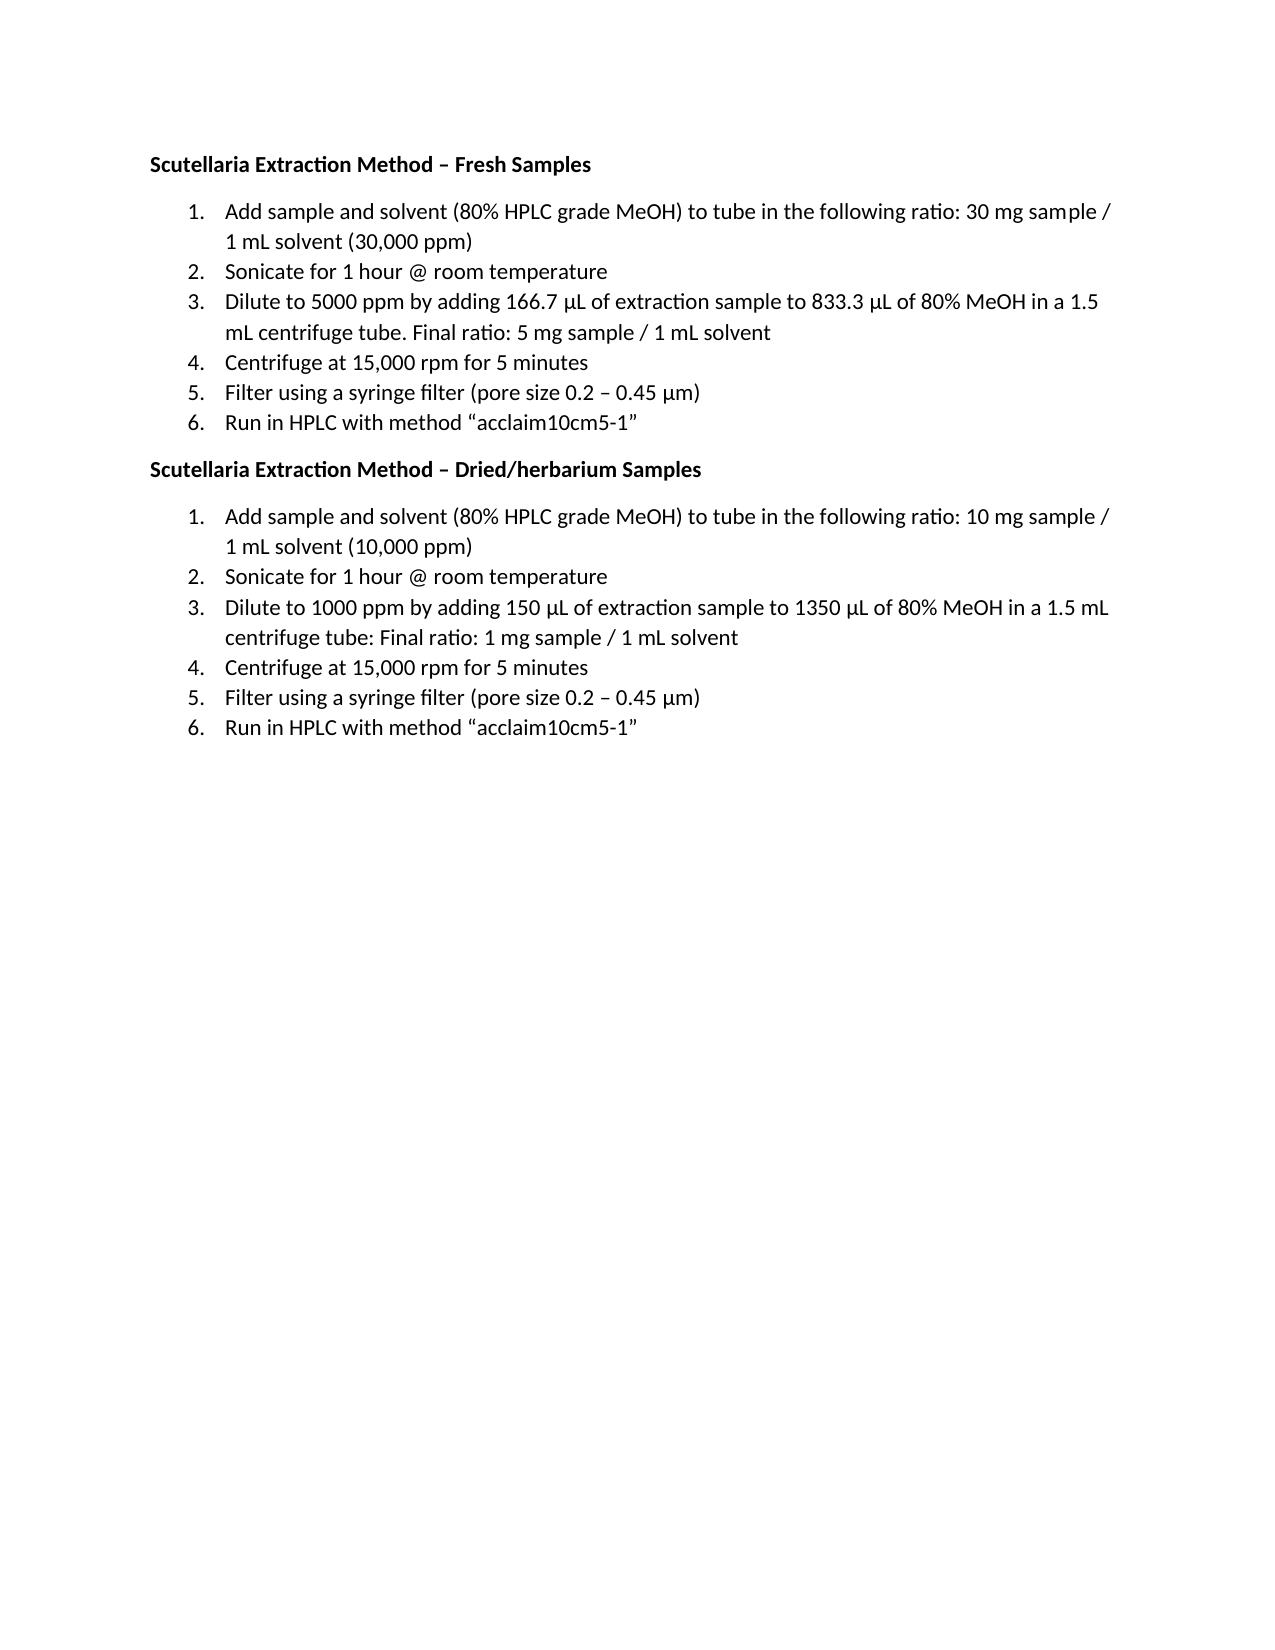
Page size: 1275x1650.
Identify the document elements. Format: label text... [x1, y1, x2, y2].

list Centrifuge at 15,000 rpm for 5 minutes [187, 653, 1125, 681]
list Filter using a syringe filter (pore size 0.2 – 0.45 µm) [187, 378, 1125, 406]
list Add sample and solvent (80% HPLC grade MeOH) to tube in the following ratio: 30 mg sample / 1 mL solvent (30,000 ppm) [187, 197, 1125, 255]
list Run in HPLC with method “acclaim10cm5-1” [187, 713, 1125, 742]
list Add sample and solvent (80% HPLC grade MeOH) to tube in the following ratio: 10 mg sample / 1 mL solvent (10,000 ppm) [187, 502, 1125, 560]
list Dilute to 5000 ppm by adding 166.7 µL of extraction sample to 833.3 µL of 80% MeOH in a 1.5 mL centrifuge tube. Final ratio: 5 mg sample / 1 mL solvent [187, 287, 1125, 346]
list Sonicate for 1 hour @ room temperature [187, 562, 1125, 591]
list Filter using a syringe filter (pore size 0.2 – 0.45 µm) [187, 683, 1125, 711]
list Centrifuge at 15,000 rpm for 5 minutes [187, 348, 1125, 376]
text Scutellaria Extraction Method – Dried/herbarium Samples [150, 455, 1125, 483]
text Scutellaria Extraction Method – Fresh Samples [150, 150, 1125, 178]
list Sonicate for 1 hour @ room temperature [187, 257, 1125, 285]
list Run in HPLC with method “acclaim10cm5-1” [187, 408, 1125, 436]
list Dilute to 1000 ppm by adding 150 µL of extraction sample to 1350 µL of 80% MeOH in a 1.5 mL centrifuge tube: Final ratio: 1 mg sample / 1 mL solvent [187, 593, 1125, 651]
